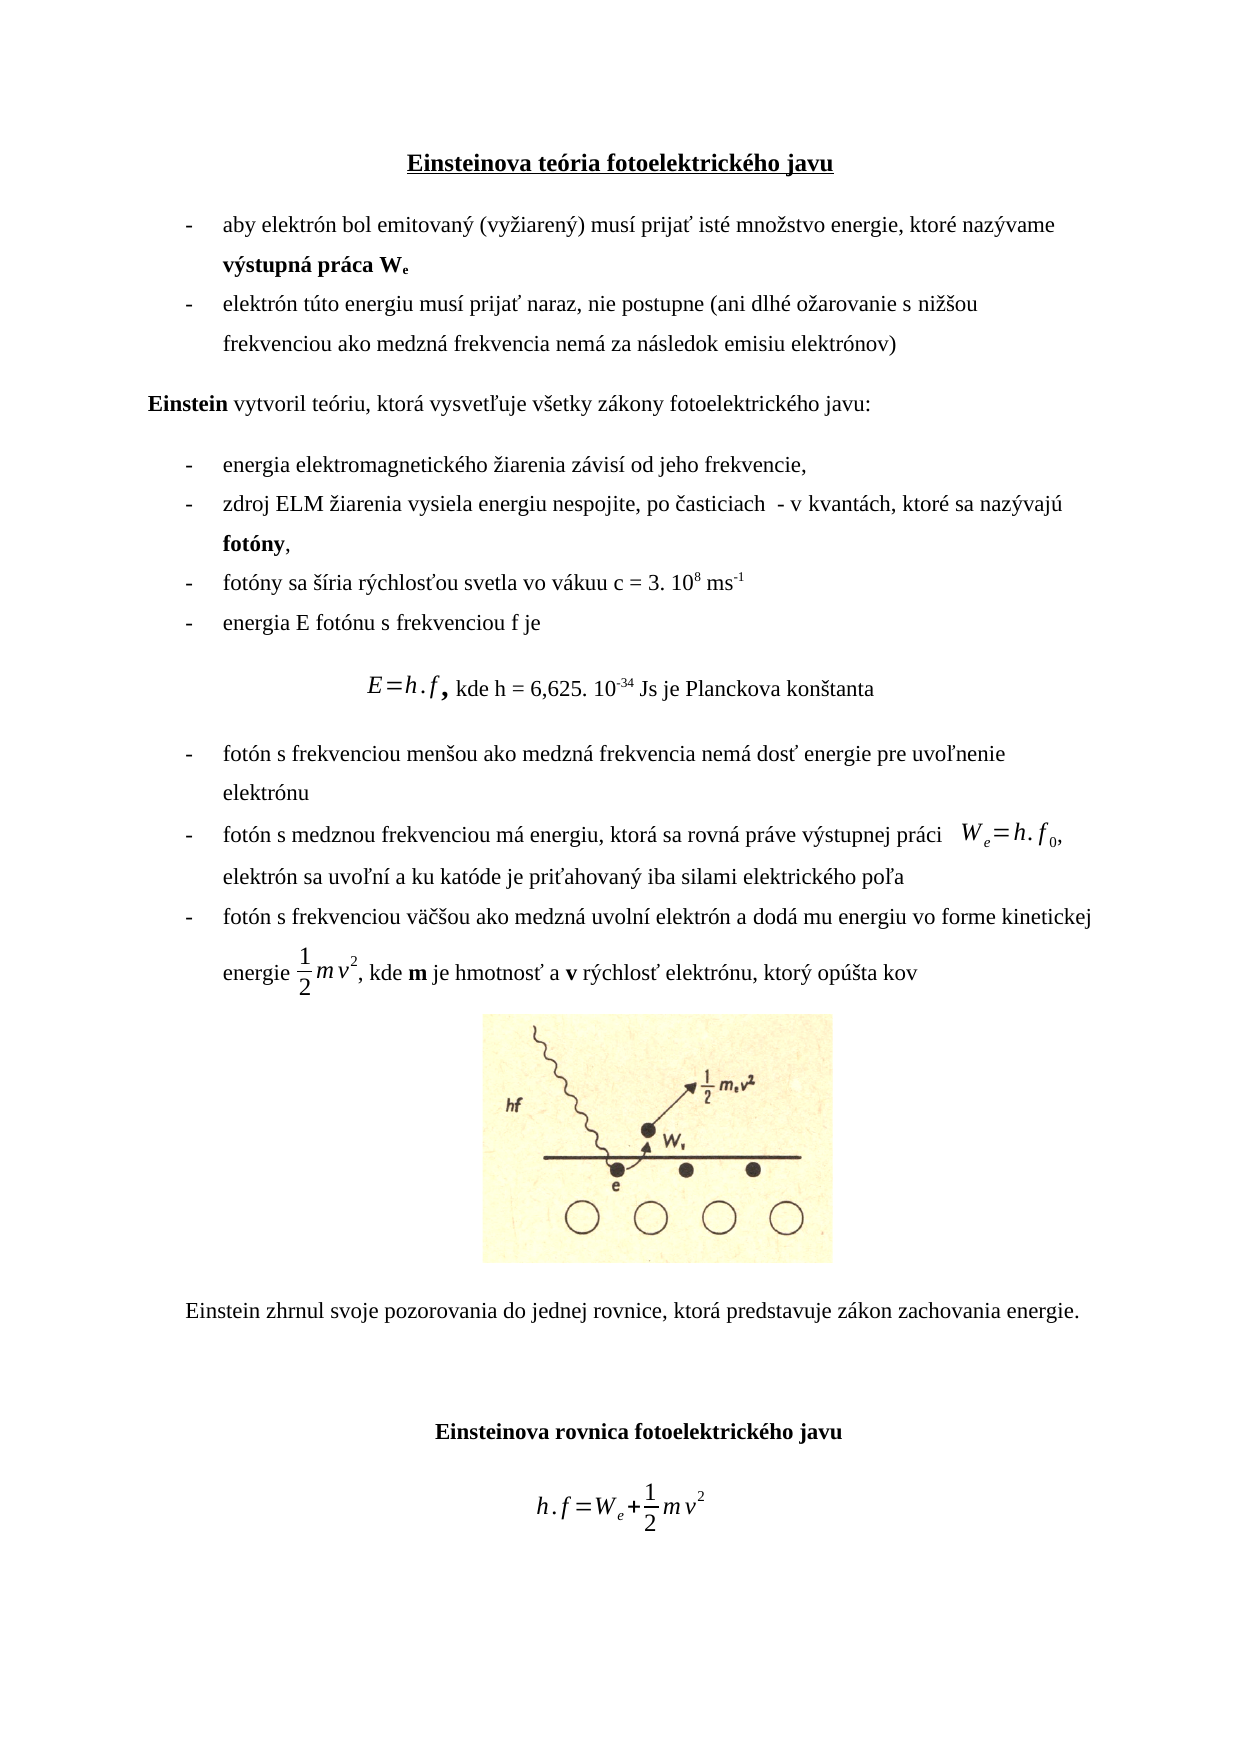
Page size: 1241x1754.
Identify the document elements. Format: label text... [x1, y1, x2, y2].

list fotón s medznou frekvenciou má energiu, ktorá sa rovná práve výstupnej práci , elektrón sa uvoľní a ku katóde je priťahovaný iba silami elektrického poľa [185, 819, 1093, 890]
list fotón s frekvenciou väčšou ako medzná uvolní elektrón a dodá mu energiu vo forme kinetickej energie , kde m je hmotnosť a v rýchlosť elektrónu, ktorý opúšta kov [185, 903, 1093, 1001]
text , kde h = 6,625. 10-34 Js je Planckova konštanta [148, 669, 1093, 702]
list energia E fotónu s frekvenciou f je [185, 608, 1093, 635]
text Einsteinova rovnica fotoelektrického javu [185, 1418, 1093, 1444]
text Einstein vytvoril teóriu, ktorá vysvetľuje všetky zákony fotoelektrického javu: [148, 390, 1093, 417]
text Einstein zhrnul svoje pozorovania do jednej rovnice, ktorá predstavuje zákon zachovania energie. [185, 1297, 1093, 1323]
list elektrón túto energiu musí prijať naraz, nie postupne (ani dlhé ožarovanie s nižšou frekvenciou ako medzná frekvencia nemá za následok emisiu elektrónov) [185, 291, 1093, 356]
list energia elektromagnetického žiarenia závisí od jeho frekvencie, [185, 451, 1093, 477]
text Einsteinova teória fotoelektrického javu [148, 148, 1093, 176]
list fotón s frekvenciou menšou ako medzná frekvencia nemá dosť energie pre uvoľnenie elektrónu [185, 740, 1093, 806]
list zdroj ELM žiarenia vysiela energiu nespojite, po časticiach - v kvantách, ktoré sa nazývajú fotóny, [185, 490, 1093, 556]
list fotóny sa šíria rýchlosťou svetla vo vákuu c = 3. 108 ms-1 [185, 569, 1093, 595]
list aby elektrón bol emitovaný (vyžiarený) musí prijať isté množstvo energie, ktoré nazývame výstupná práca We [185, 212, 1093, 277]
